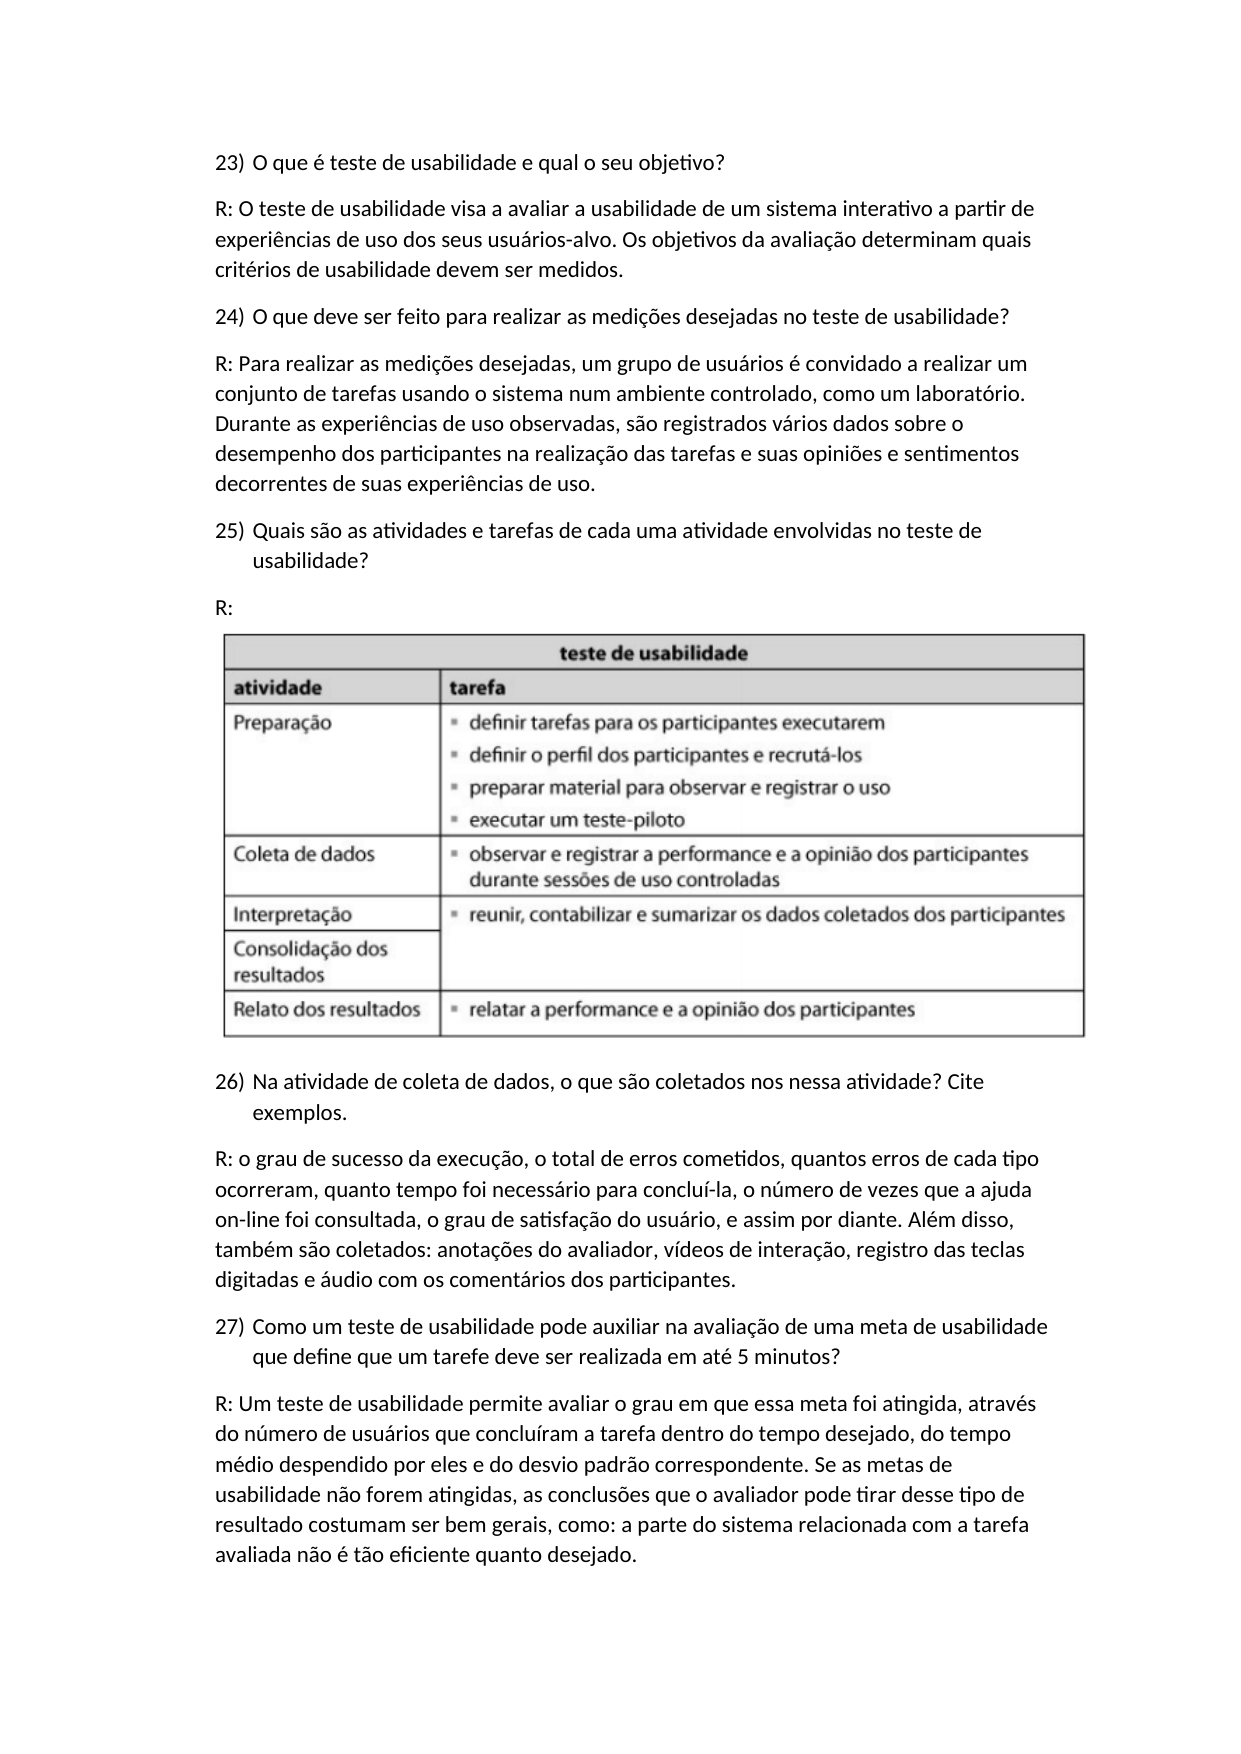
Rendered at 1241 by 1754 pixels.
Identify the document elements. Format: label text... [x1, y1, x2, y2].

text R: Para realizar as medições desejadas, um grupo de usuários é convidado a realizar um conjunto de tarefas usando o sistema num ambiente controlado, como um laboratório. Durante as experiências de uso observadas, são registrados vários dados sobre o desempenho dos participantes na realização das tarefas e suas opiniões e sentimentos decorrentes de suas experiências de uso. [215, 349, 1063, 497]
list Como um teste de usabilidade pode auxiliar na avaliação de uma meta de usabilidade que define que um tarefe deve ser realizada em até 5 minutos? [215, 1312, 1063, 1371]
list O que é teste de usabilidade e qual o seu objetivo? [215, 148, 1063, 176]
text R: Um teste de usabilidade permite avaliar o grau em que essa meta foi atingida, através do número de usuários que concluíram a tarefa dentro do tempo desejado, do tempo médio despendido por eles e do desvio padrão correspondente. Se as metas de usabilidade não forem atingidas, as conclusões que o avaliador pode tirar desse tipo de resultado costumam ser bem gerais, como: a parte do sistema relacionada com a tarefa avaliada não é tão eficiente quanto desejado. [215, 1389, 1063, 1568]
text R: O teste de usabilidade visa a avaliar a usabilidade de um sistema interativo a partir de experiências de uso dos seus usuários-alvo. Os objetivos da avaliação determinam quais critérios de usabilidade devem ser medidos. [215, 194, 1063, 283]
list Quais são as atividades e tarefas de cada uma atividade envolvidas no teste de usabilidade? [215, 516, 1063, 574]
text R: [215, 593, 1063, 623]
text R: o grau de sucesso da execução, o total de erros cometidos, quantos erros de cada tipo ocorreram, quanto tempo foi necessário para concluí-la, o número de vezes que a ajuda on-line foi consultada, o grau de satisfação do usuário, e assim por diante. Além disso, também são coletados: anotações do avaliador, vídeos de interação, registro das teclas digitadas e áudio com os comentários dos participantes. [215, 1144, 1063, 1293]
list Na atividade de coleta de dados, o que são coletados nos nessa atividade? Cite exemplos. [215, 1067, 1063, 1126]
list O que deve ser feito para realizar as medições desejadas no teste de usabilidade? [215, 302, 1063, 330]
picture [214, 623, 1099, 1049]
